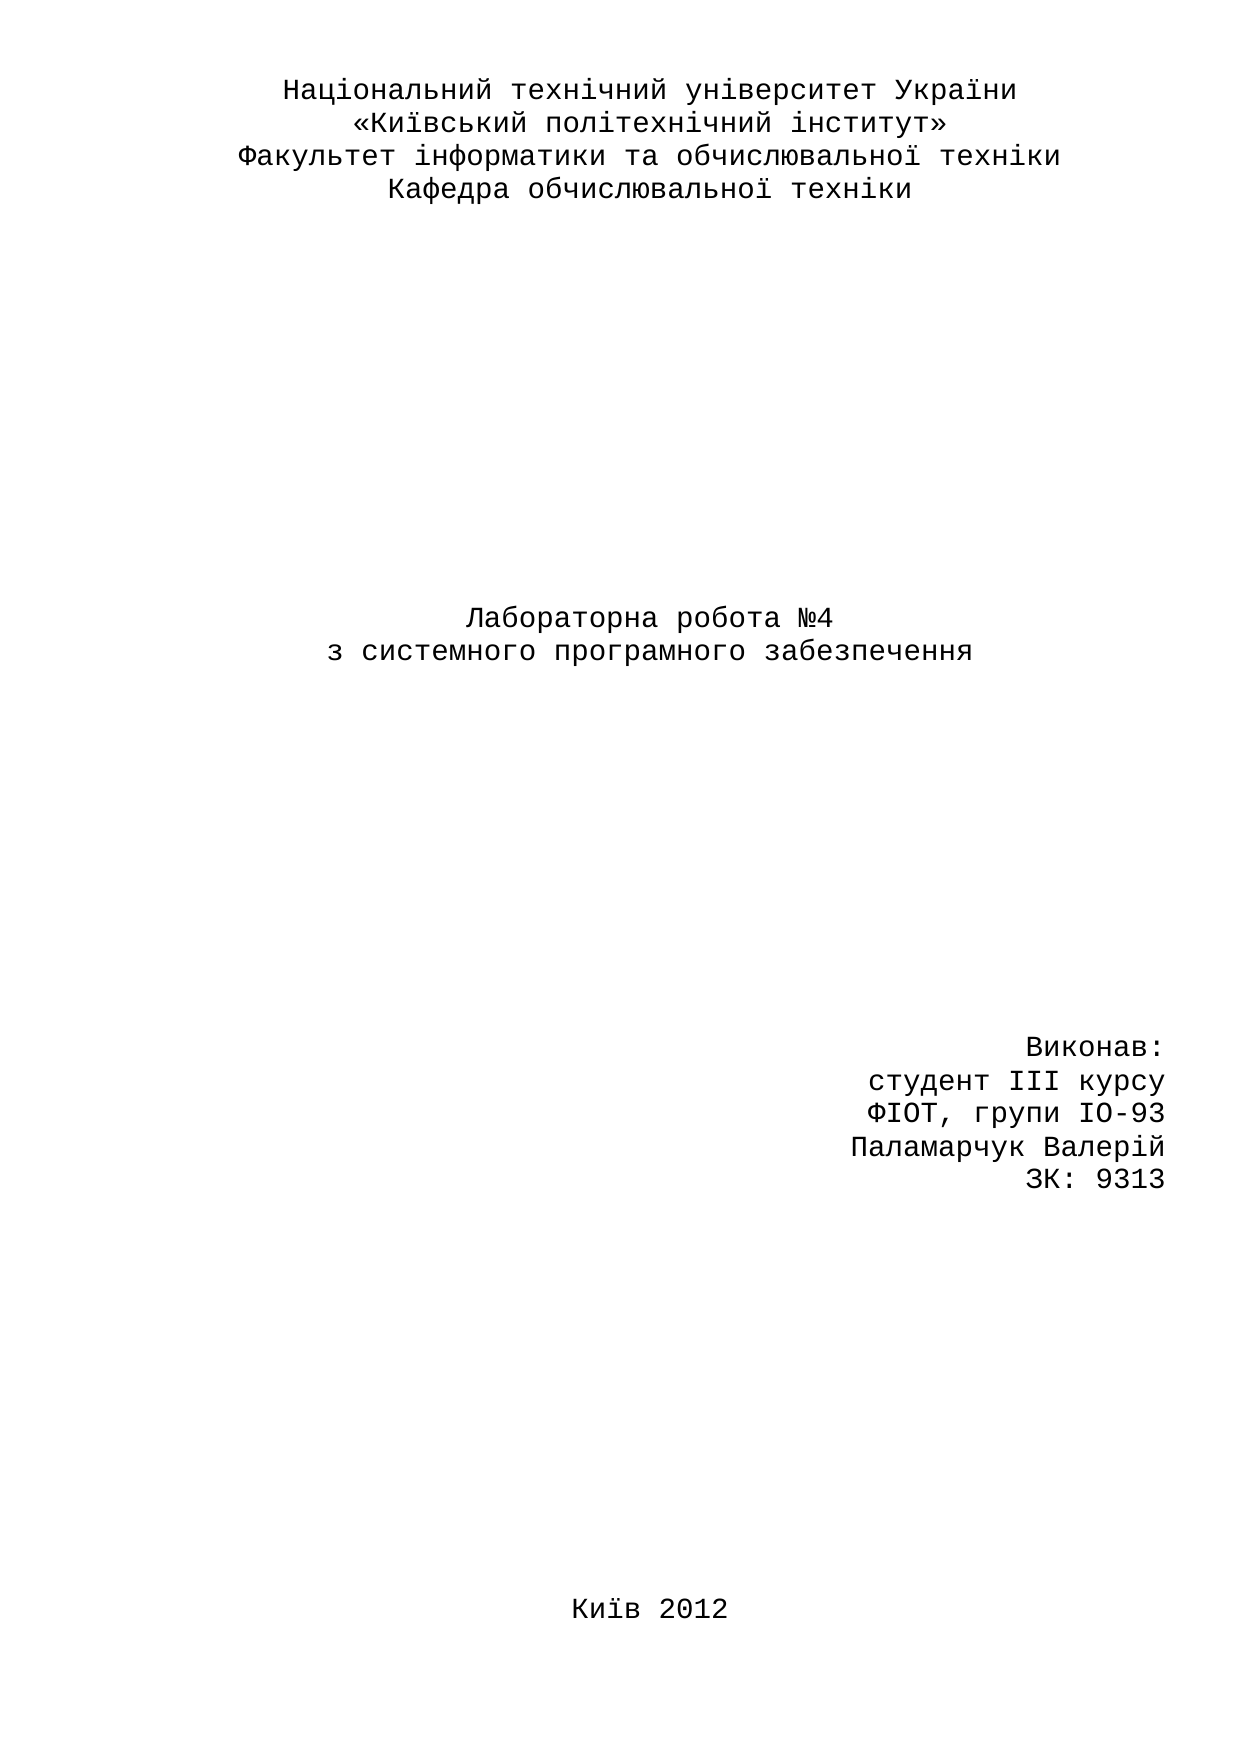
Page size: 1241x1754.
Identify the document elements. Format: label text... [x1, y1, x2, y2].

text «Київський політехнічний інститут» [75, 108, 1165, 141]
text Лабораторна робота №4 [75, 603, 1165, 636]
text Паламарчук Валерій [75, 1132, 1165, 1165]
text Виконав: [75, 1033, 1165, 1066]
text Національний технічний університет України [75, 75, 1165, 108]
text з системного програмного забезпечення [75, 636, 1165, 669]
text студент ІІІ курсу [75, 1066, 1165, 1099]
text ЗК: 9313 [75, 1165, 1165, 1198]
text Факультет інформатики та обчислювальної техніки [75, 141, 1165, 174]
text Кафедра обчислювальної техніки [75, 174, 1165, 207]
text ФІОТ, групи ІО-93 [75, 1099, 1165, 1132]
text Київ 2012 [75, 1594, 1165, 1627]
